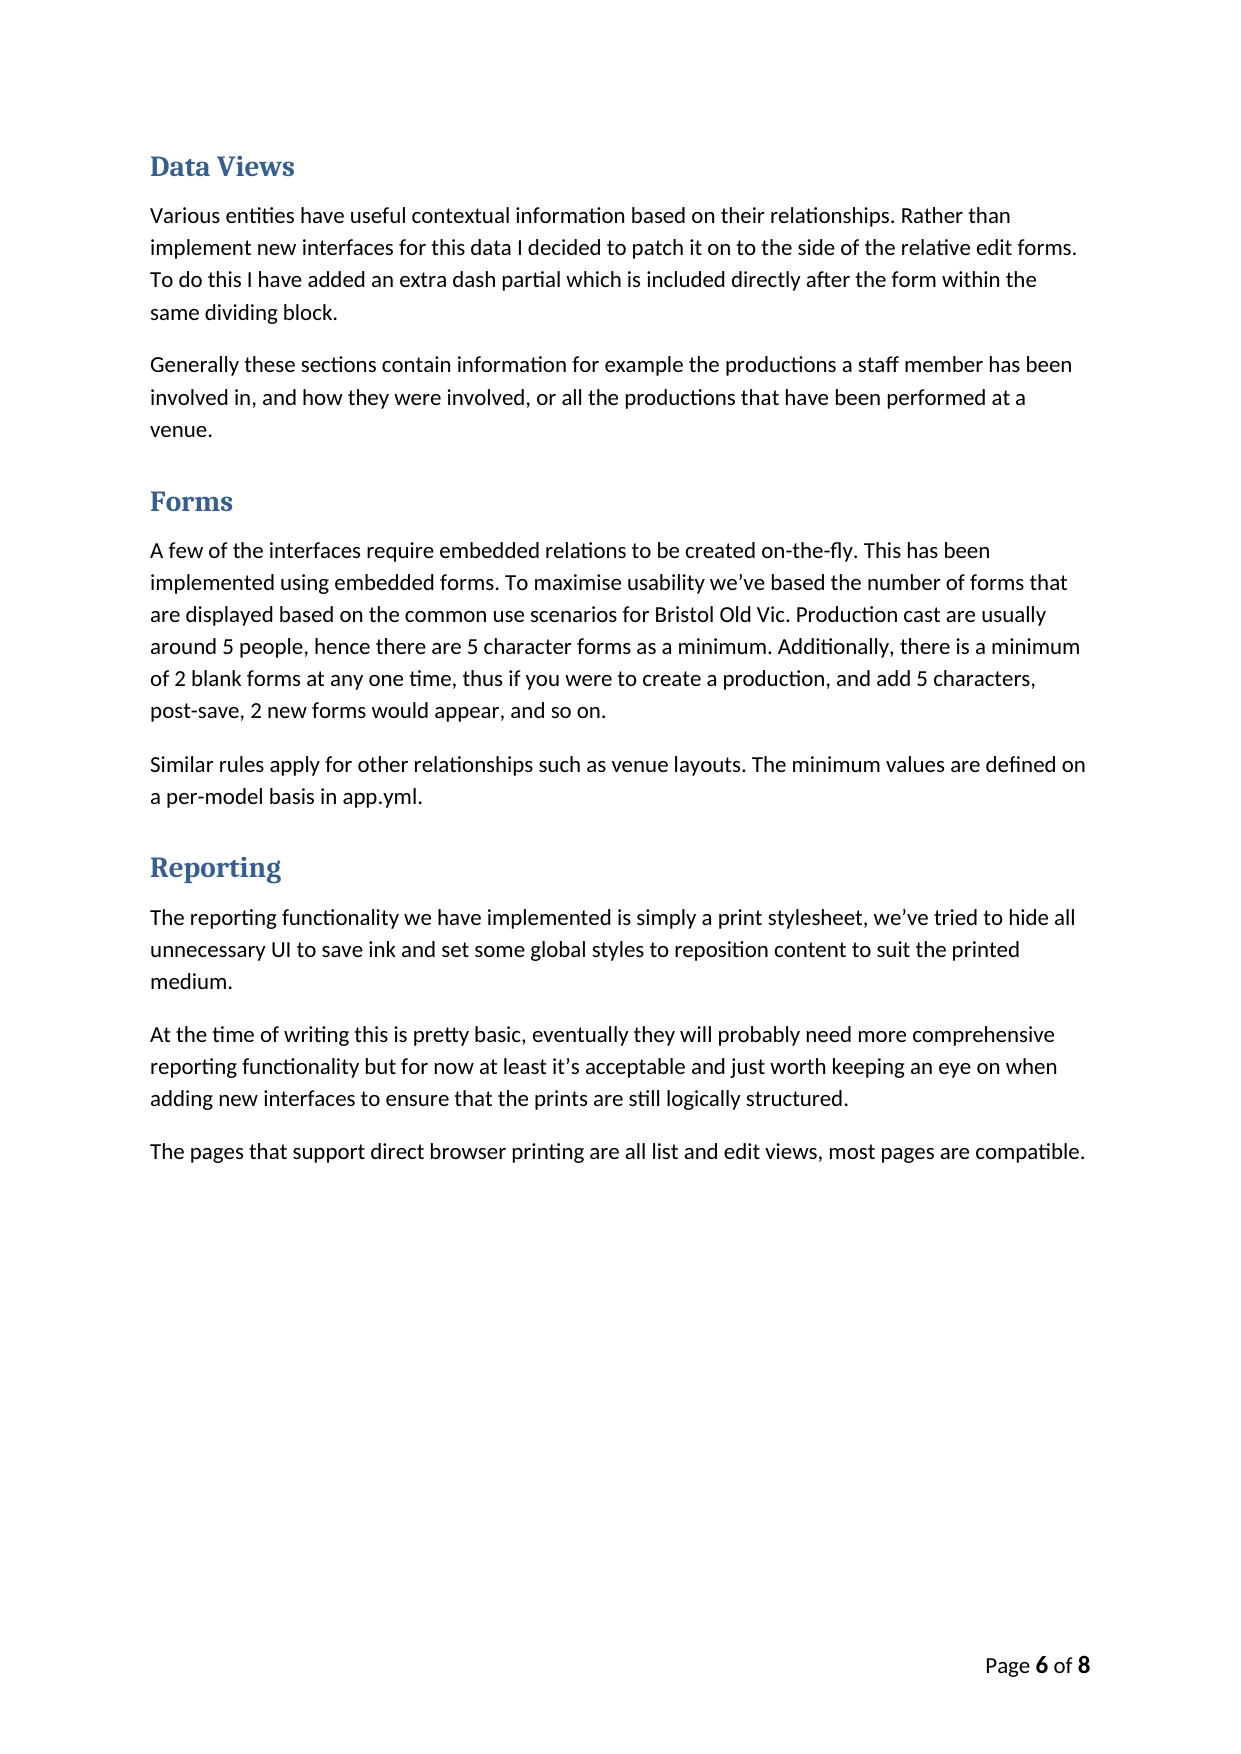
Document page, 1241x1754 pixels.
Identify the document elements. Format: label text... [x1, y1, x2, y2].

text A few of the interfaces require embedded relations to be created on-the-fly. This has been implemented using embedded forms. To maximise usability we’ve based the number of forms that are displayed based on the common use scenarios for Bristol Old Vic. Production cast are usually around 5 people, hence there are 5 character forms as a minimum. Additionally, there is a minimum of 2 blank forms at any one time, thus if you were to create a production, and add 5 characters, post-save, 2 new forms would appear, and so on. [150, 536, 1090, 725]
text The reporting functionality we have implemented is simply a print stylesheet, we’ve tried to hide all unnecessary UI to save ink and set some global styles to reposition content to suit the printed medium. [150, 903, 1090, 995]
text Various entities have useful contextual information based on their relationships. Rather than implement new interfaces for this data I decided to patch it on to the side of the relative edit forms. To do this I have added an extra dash partial which is included directly after the form within the same dividing block. [150, 201, 1090, 326]
subtitle Reporting [150, 852, 1090, 885]
text Similar rules apply for other relationships such as venue layouts. The minimum values are defined on a per-model basis in app.yml. [150, 750, 1090, 810]
subtitle Forms [150, 485, 1090, 518]
subtitle Data Views [150, 150, 1090, 183]
text At the time of writing this is pretty basic, eventually they will probably need more comprehensive reporting functionality but for now at least it’s acceptable and just worth keeping an eye on when adding new interfaces to ensure that the prints are still logically structured. [150, 1020, 1090, 1112]
text The pages that support direct browser printing are all list and edit views, most pages are compatible. [150, 1137, 1090, 1165]
text Generally these sections contain information for example the productions a staff member has been involved in, and how they were involved, or all the productions that have been performed at a venue. [150, 351, 1090, 443]
